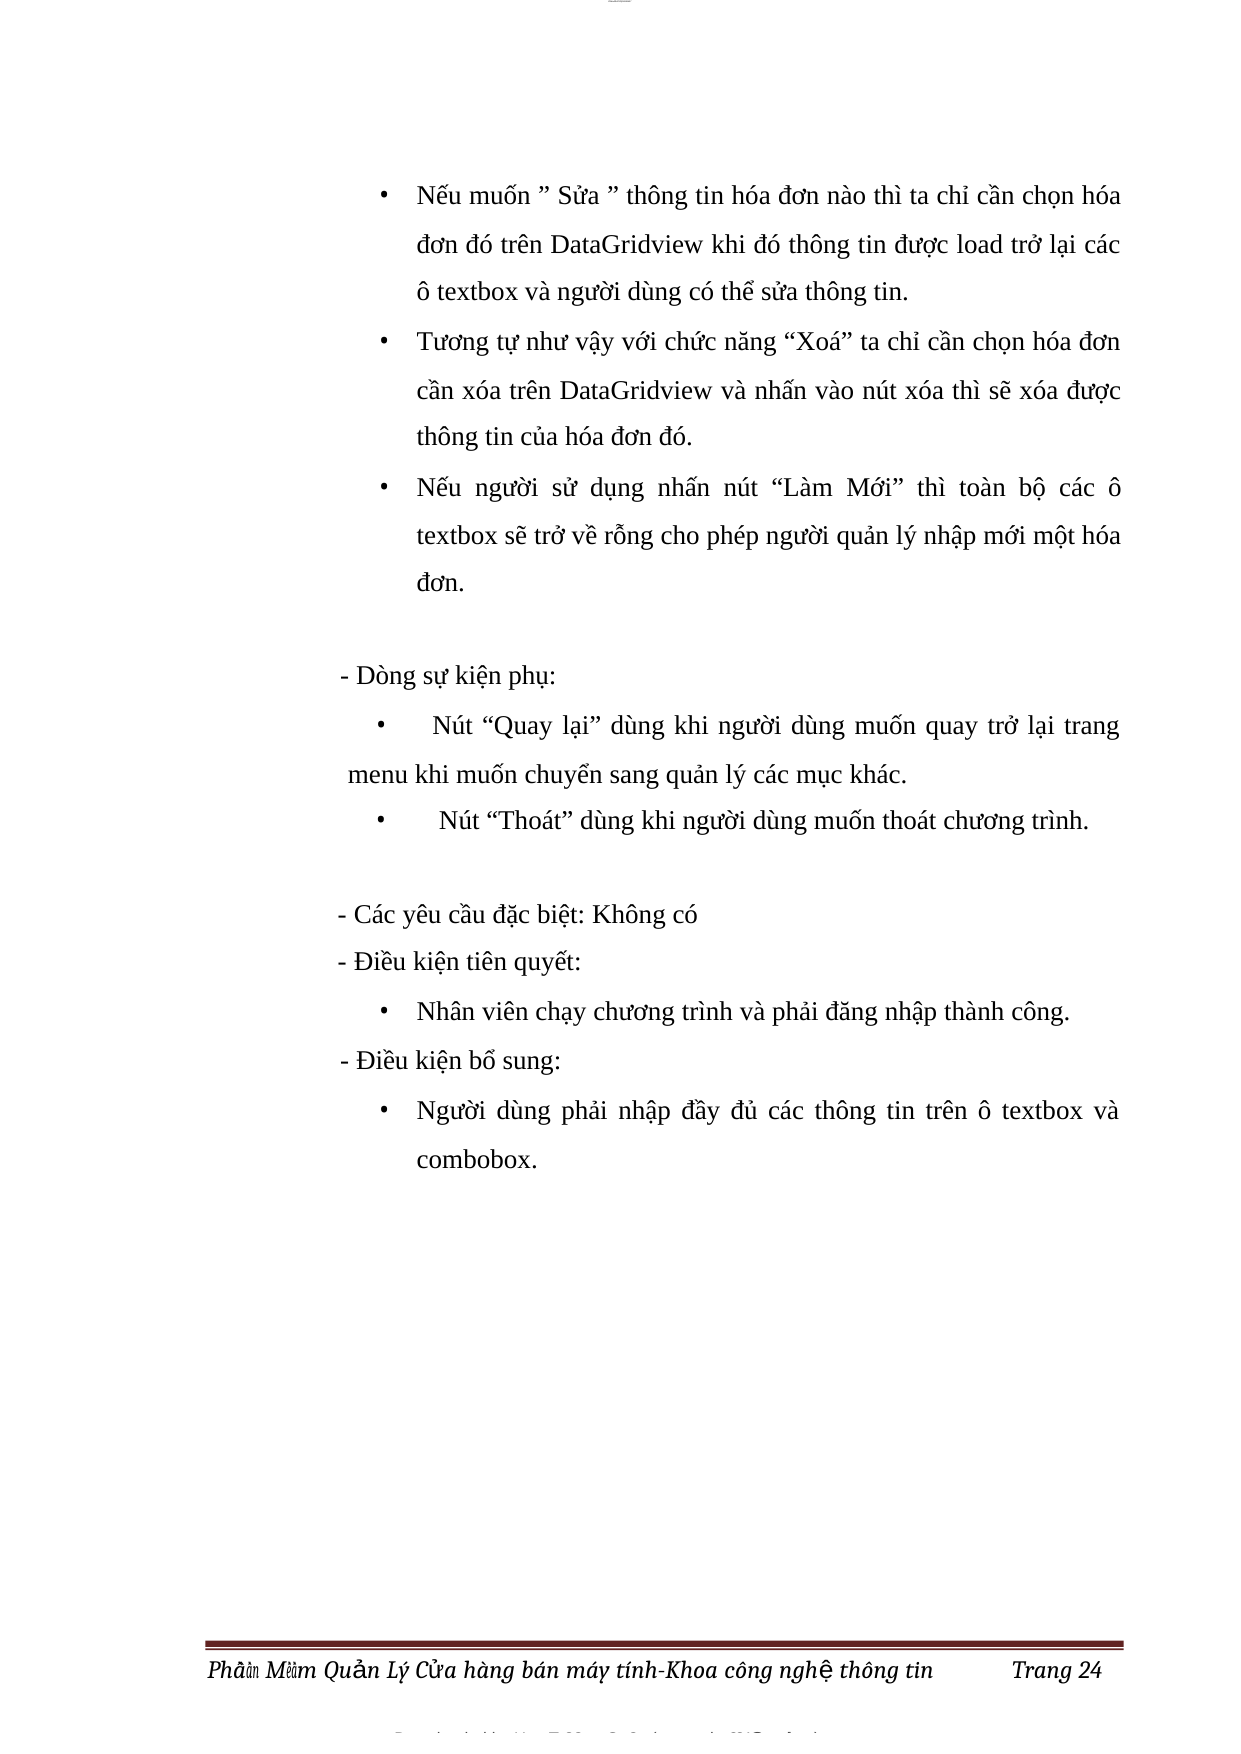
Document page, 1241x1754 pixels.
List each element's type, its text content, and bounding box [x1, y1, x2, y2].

list Dòng sự kiện phụ: [340, 659, 1223, 690]
list Điều kiện bổ sung: [340, 1044, 1223, 1075]
list Người dùng phải nhập đầy đủ các thông tin trên ô textbox và combobox. [379, 1091, 1122, 1174]
list Nhân viên chạy chương trình và phải đăng nhập thành công. [379, 991, 1223, 1028]
list Nếu người sử dụng nhấn nút “Làm Mới” thì toàn bộ các ô textbox sẽ trở về rỗng cho phép người quản lý nhập mới một hóa đơn. [379, 467, 1122, 597]
list Nếu muốn ” Sửa ” thông tin hóa đơn nào thì ta chỉ cần chọn hóa đơn đó trên DataGridview khi đó thông tin được load trở lại các ô textbox và người dùng có thể sửa thông tin. [379, 176, 1122, 306]
list Nút “Quay lại” dùng khi người dùng muốn quay trở lại trang menu khi muốn chuyển sang quản lý các mục khác. [348, 706, 1122, 789]
list Nút “Thoát” dùng khi người dùng muốn thoát chương trình. [376, 805, 1223, 836]
list Điều kiện tiên quyết: [337, 945, 1223, 976]
text Phầần Mềầm Quản Lý Cửa hàng bán máy tính-Khoa công nghệ thông tin Trang 24 [207, 1643, 1223, 1685]
list Tương tự như vậy với chức năng “Xoá” ta chỉ cần chọn hóa đơn cần xóa trên DataGridview và nhấn vào nút xóa thì sẽ xóa được thông tin của hóa đơn đó. [379, 321, 1122, 452]
list Các yêu cầu đặc biệt: Không có [337, 898, 1223, 929]
